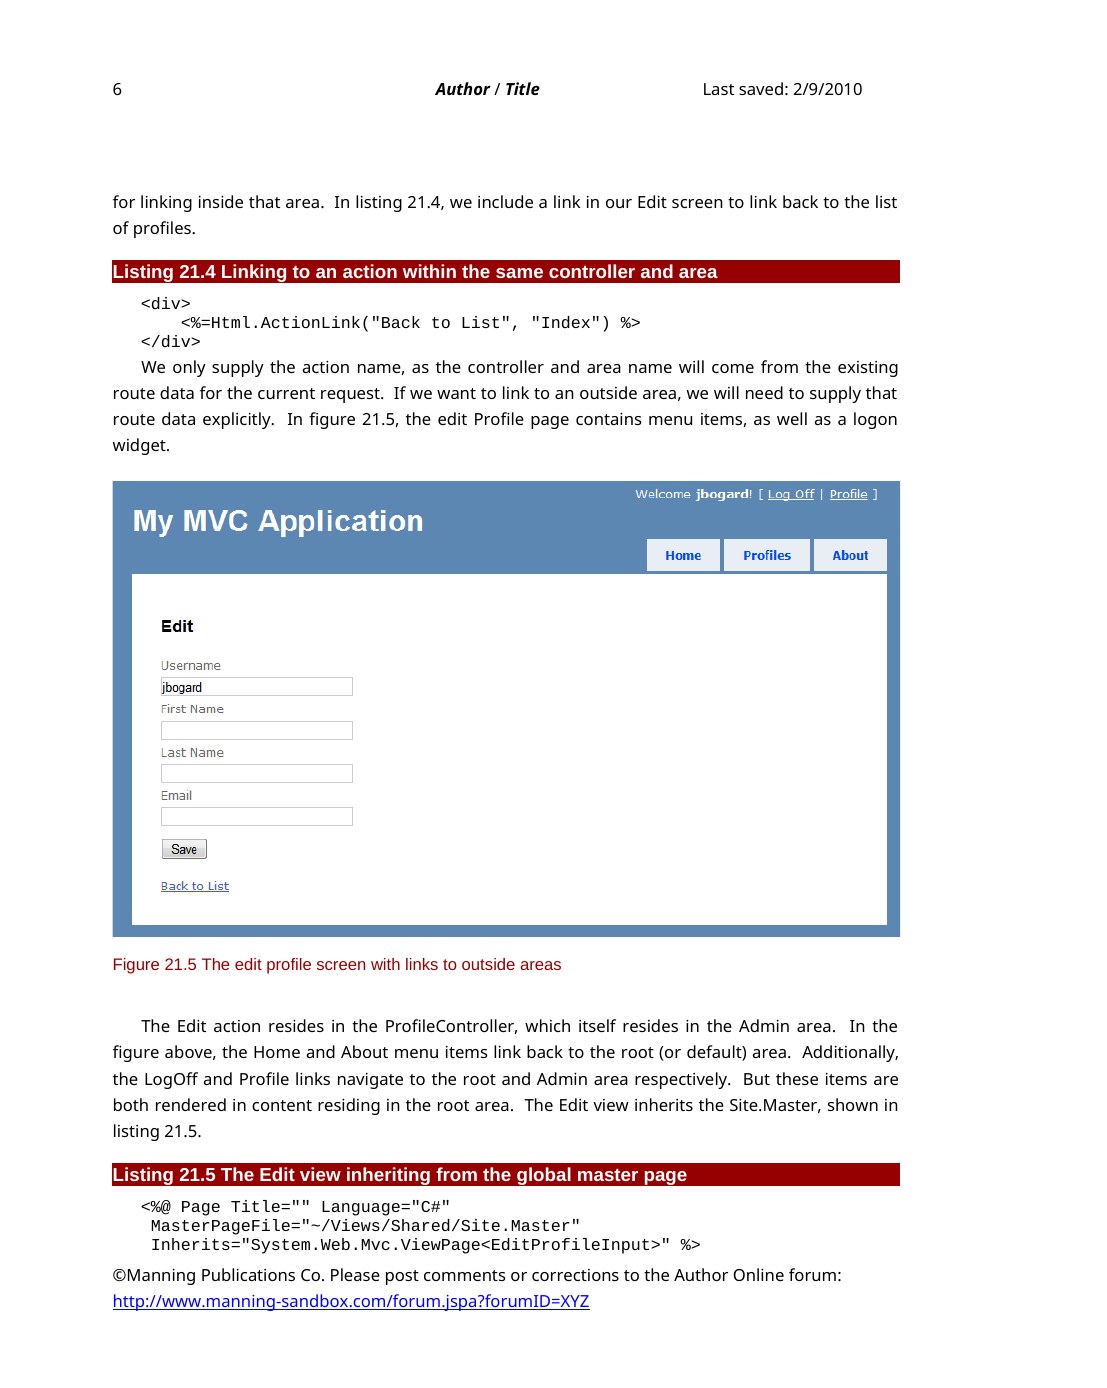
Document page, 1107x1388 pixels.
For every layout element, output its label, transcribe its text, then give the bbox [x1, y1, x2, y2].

list Listing 21.5 The Edit view inheriting from the global master page [112, 1163, 900, 1186]
text MasterPageFile="~/Views/Shared/Site.Master" [141, 1217, 900, 1236]
text </div> [141, 333, 900, 352]
text The Edit action resides in the ProfileController, which itself resides in the Admin area. In the figure above, the Home and About menu items link back to the root (or default) area. Additionally, the LogOff and Profile links navigate to the root and Admin area respectively. But these items are both rendered in content residing in the root area. The Edit view inherits the Site.Master, shown in listing 21.5. [112, 1012, 900, 1142]
picture [112, 481, 901, 937]
text Inherits="System.Web.Mvc.ViewPage<EditProfileInput>" %> [141, 1236, 900, 1255]
text Figure 21.5 The edit profile screen with links to outside areas [112, 954, 900, 974]
list Listing 21.4 Linking to an action within the same controller and area [112, 260, 900, 283]
text <div> [141, 296, 900, 315]
text We only supply the action name, as the controller and area name will come from the existing route data for the current request. If we want to link to an outside area, we will need to supply that route data explicitly. In figure 21.5, the edit Profile page contains menu items, as well as a logon widget. [112, 352, 900, 457]
text <%=Html.ActionLink("Back to List", "Index") %> [141, 315, 900, 333]
text <%@ Page Title="" Language="C#" [141, 1198, 900, 1217]
